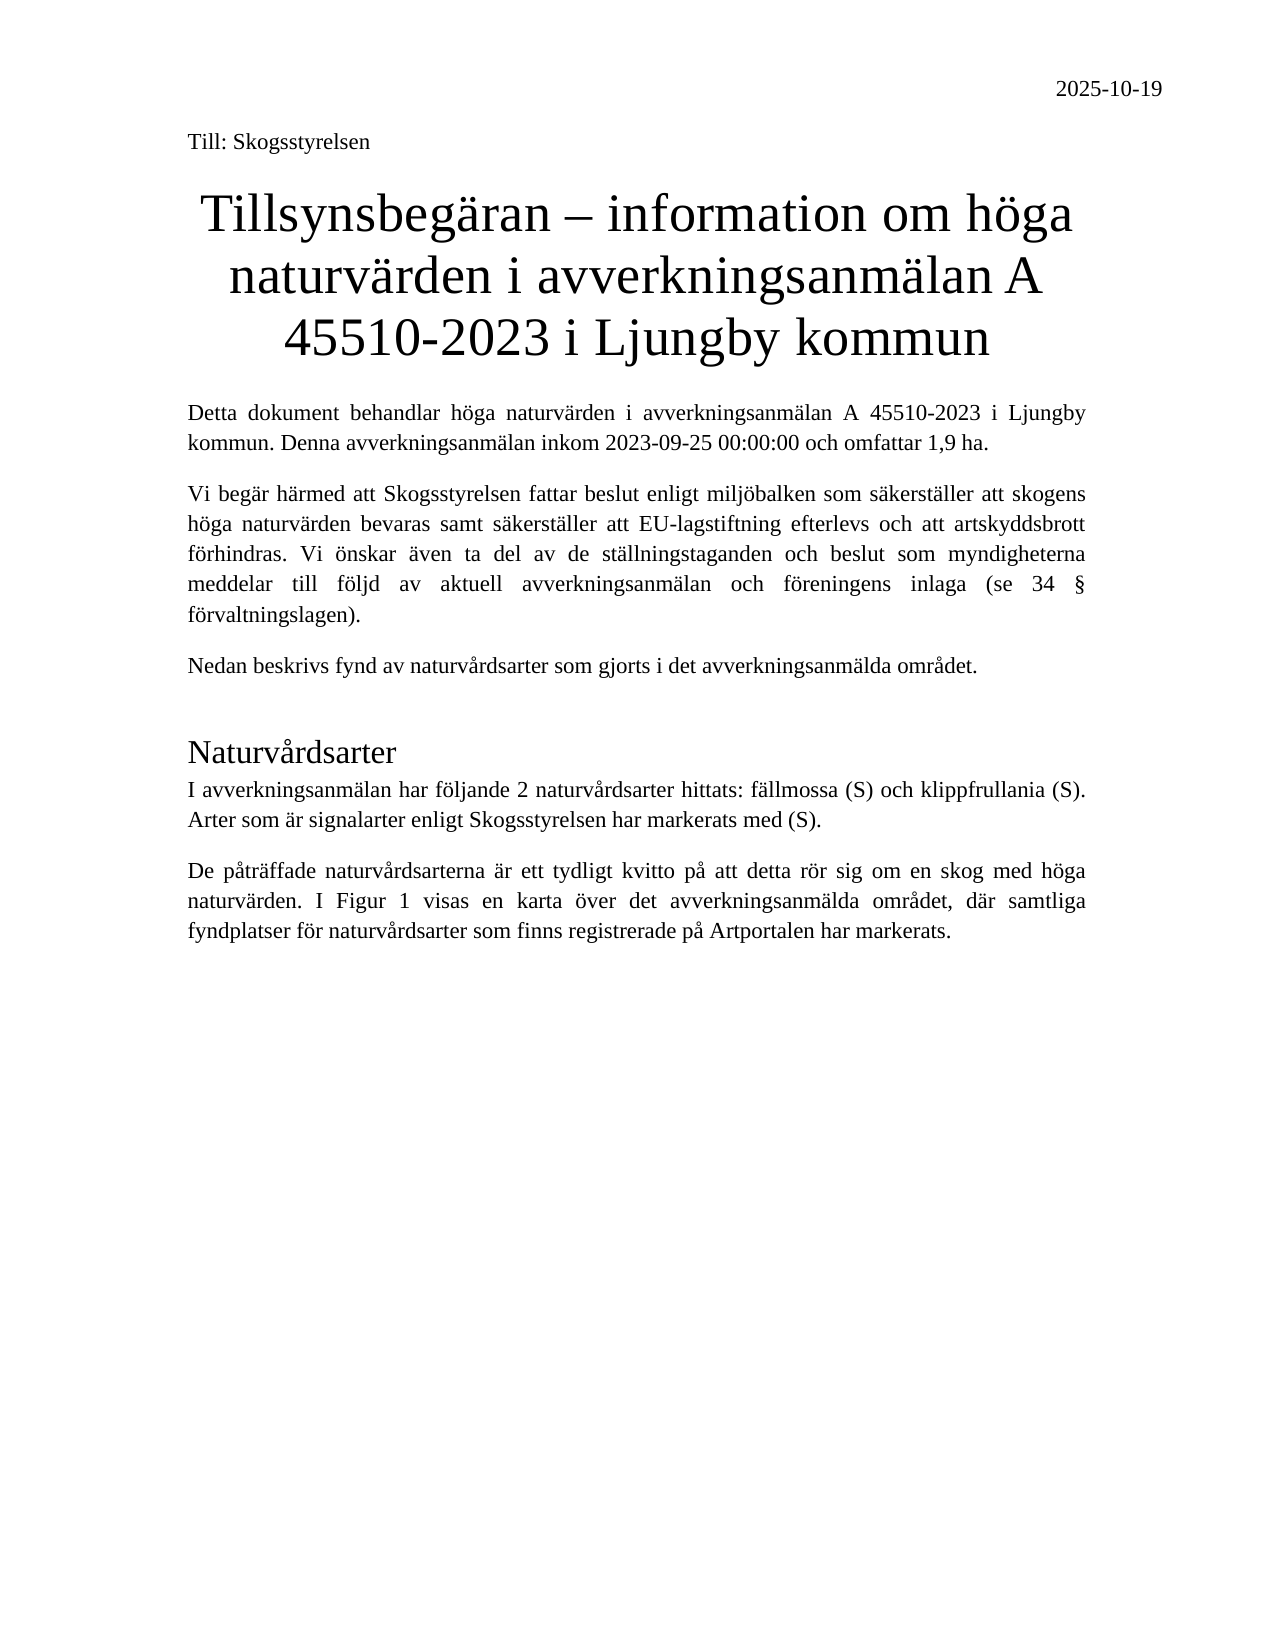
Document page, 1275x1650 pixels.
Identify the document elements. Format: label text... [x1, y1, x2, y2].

text I avverkningsanmälan har följande 2 naturvårdsarter hittats: fällmossa (S) och klippfrullania (S). Arter som är signalarter enligt Skogsstyrelsen har markerats med (S). [187, 776, 1087, 832]
text Vi begär härmed att Skogsstyrelsen fattar beslut enligt miljöbalken som säkerställer att skogens höga naturvärden bevaras samt säkerställer att EU-lagstiftning efterlevs och att artskyddsbrott förhindras. Vi önskar även ta del av de ställningstaganden och beslut som myndigheterna meddelar till följd av aktuell avverkningsanmälan och föreningens inlaga (se 34 § förvaltningslagen). [187, 480, 1087, 627]
text De påträffade naturvårdsarterna är ett tydligt kvitto på att detta rör sig om en skog med höga naturvärden. I Figur 1 visas en karta över det avverkningsanmälda området, där samtliga fyndplatser för naturvårdsarter som finns registrerade på Artportalen har markerats. [187, 857, 1087, 944]
text Detta dokument behandlar höga naturvärden i avverkningsanmälan A 45510-2023 i Ljungby kommun. Denna avverkningsanmälan inkom 2023-09-25 00:00:00 och omfattar 1,9 ha. [187, 398, 1087, 455]
text Nedan beskrivs fynd av naturvårdsarter som gjorts i det avverkningsanmälda området. [187, 652, 1087, 678]
subtitle Naturvårdsarter [187, 732, 1087, 770]
title Tillsynsbegäran – information om höga naturvärden i avverkningsanmälan A 45510-2023 i Ljungby kommun [187, 180, 1087, 367]
